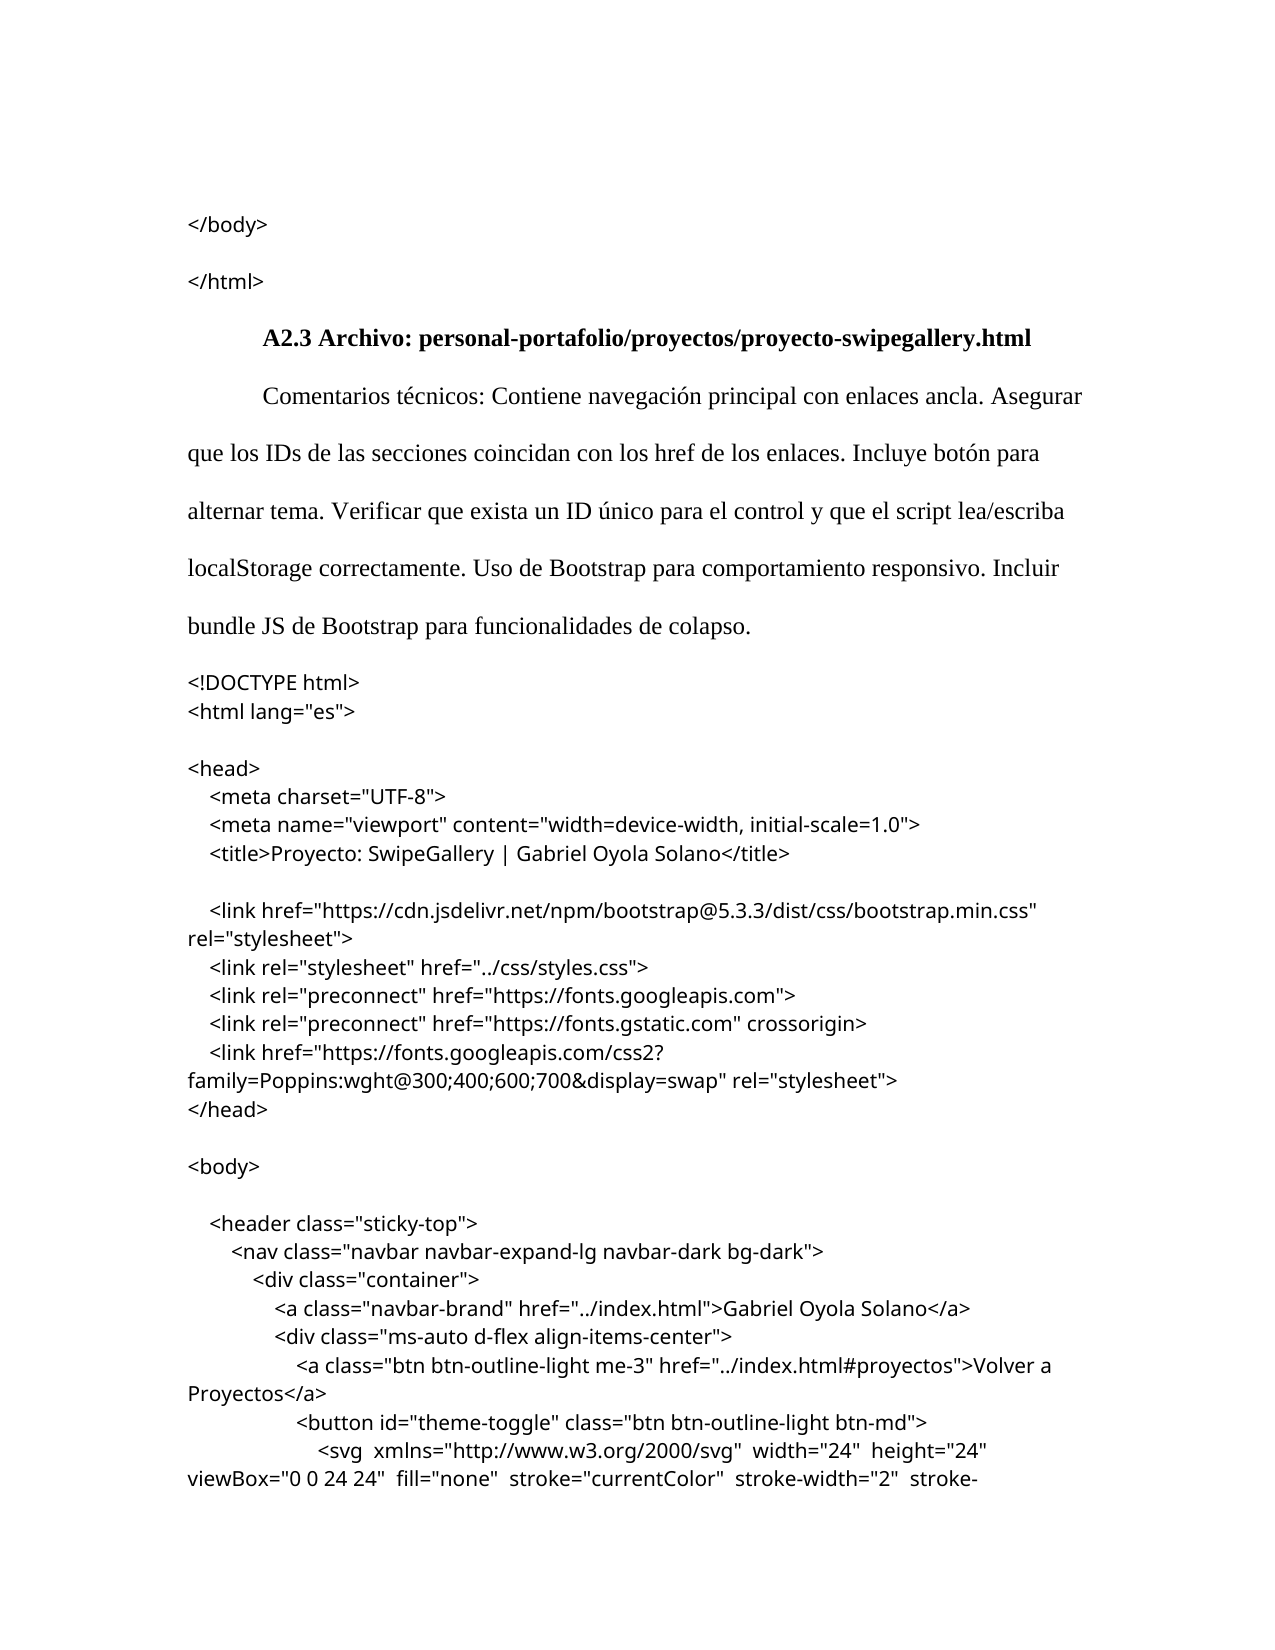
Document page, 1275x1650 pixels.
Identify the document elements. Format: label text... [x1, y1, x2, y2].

text <header class="sticky-top"> [187, 1209, 1087, 1237]
text <meta name="viewport" content="width=device-width, initial-scale=1.0"> [187, 811, 1087, 839]
text <link href="https://fonts.googleapis.com/css2?family=Poppins:wght@300;400;600;700&display=swap" rel="stylesheet"> [187, 1038, 1087, 1095]
text <head> [187, 754, 1087, 782]
text <link rel="preconnect" href="https://fonts.googleapis.com"> [187, 981, 1087, 1009]
subtitle A2.3 Archivo: personal-portafolio/proyectos/proyecto-swipegallery.html [187, 323, 1087, 352]
text <body> [187, 1152, 1087, 1180]
text <a class="navbar-brand" href="../index.html">Gabriel Oyola Solano</a> [187, 1294, 1087, 1322]
text <!DOCTYPE html> [187, 668, 1087, 697]
text </body> [187, 210, 1087, 238]
text <html lang="es"> [187, 697, 1087, 725]
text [187, 1436, 1087, 1493]
text </head> [187, 1095, 1087, 1123]
text Comentarios técnicos: Contiene navegación principal con enlaces ancla. Asegurar que los IDs de las secciones coincidan con los href de los enlaces. Incluye botón para alternar tema. Verificar que exista un ID único para el control y que el script lea/escriba localStorage correctamente. Uso de Bootstrap para comportamiento responsivo. Incluir bundle JS de Bootstrap para funcionalidades de colapso. [187, 381, 1087, 639]
text <link href="https://cdn.jsdelivr.net/npm/bootstrap@5.3.3/dist/css/bootstrap.min.css" rel="stylesheet"> [187, 896, 1087, 953]
text <div class="ms-auto d-flex align-items-center"> [187, 1322, 1087, 1351]
text </html> [187, 267, 1087, 295]
text <a class="btn btn-outline-light me-3" href="../index.html#proyectos">Volver a Proyectos</a> [187, 1351, 1087, 1408]
text <button id="theme-toggle" class="btn btn-outline-light btn-md"> [187, 1408, 1087, 1436]
text <div class="container"> [187, 1266, 1087, 1294]
text <link rel="preconnect" href="https://fonts.gstatic.com" crossorigin> [187, 1009, 1087, 1038]
text <nav class="navbar navbar-expand-lg navbar-dark bg-dark"> [187, 1237, 1087, 1266]
text <title>Proyecto: SwipeGallery | Gabriel Oyola Solano</title> [187, 839, 1087, 867]
text <meta charset="UTF-8"> [187, 782, 1087, 811]
text <link rel="stylesheet" href="../css/styles.css"> [187, 953, 1087, 981]
